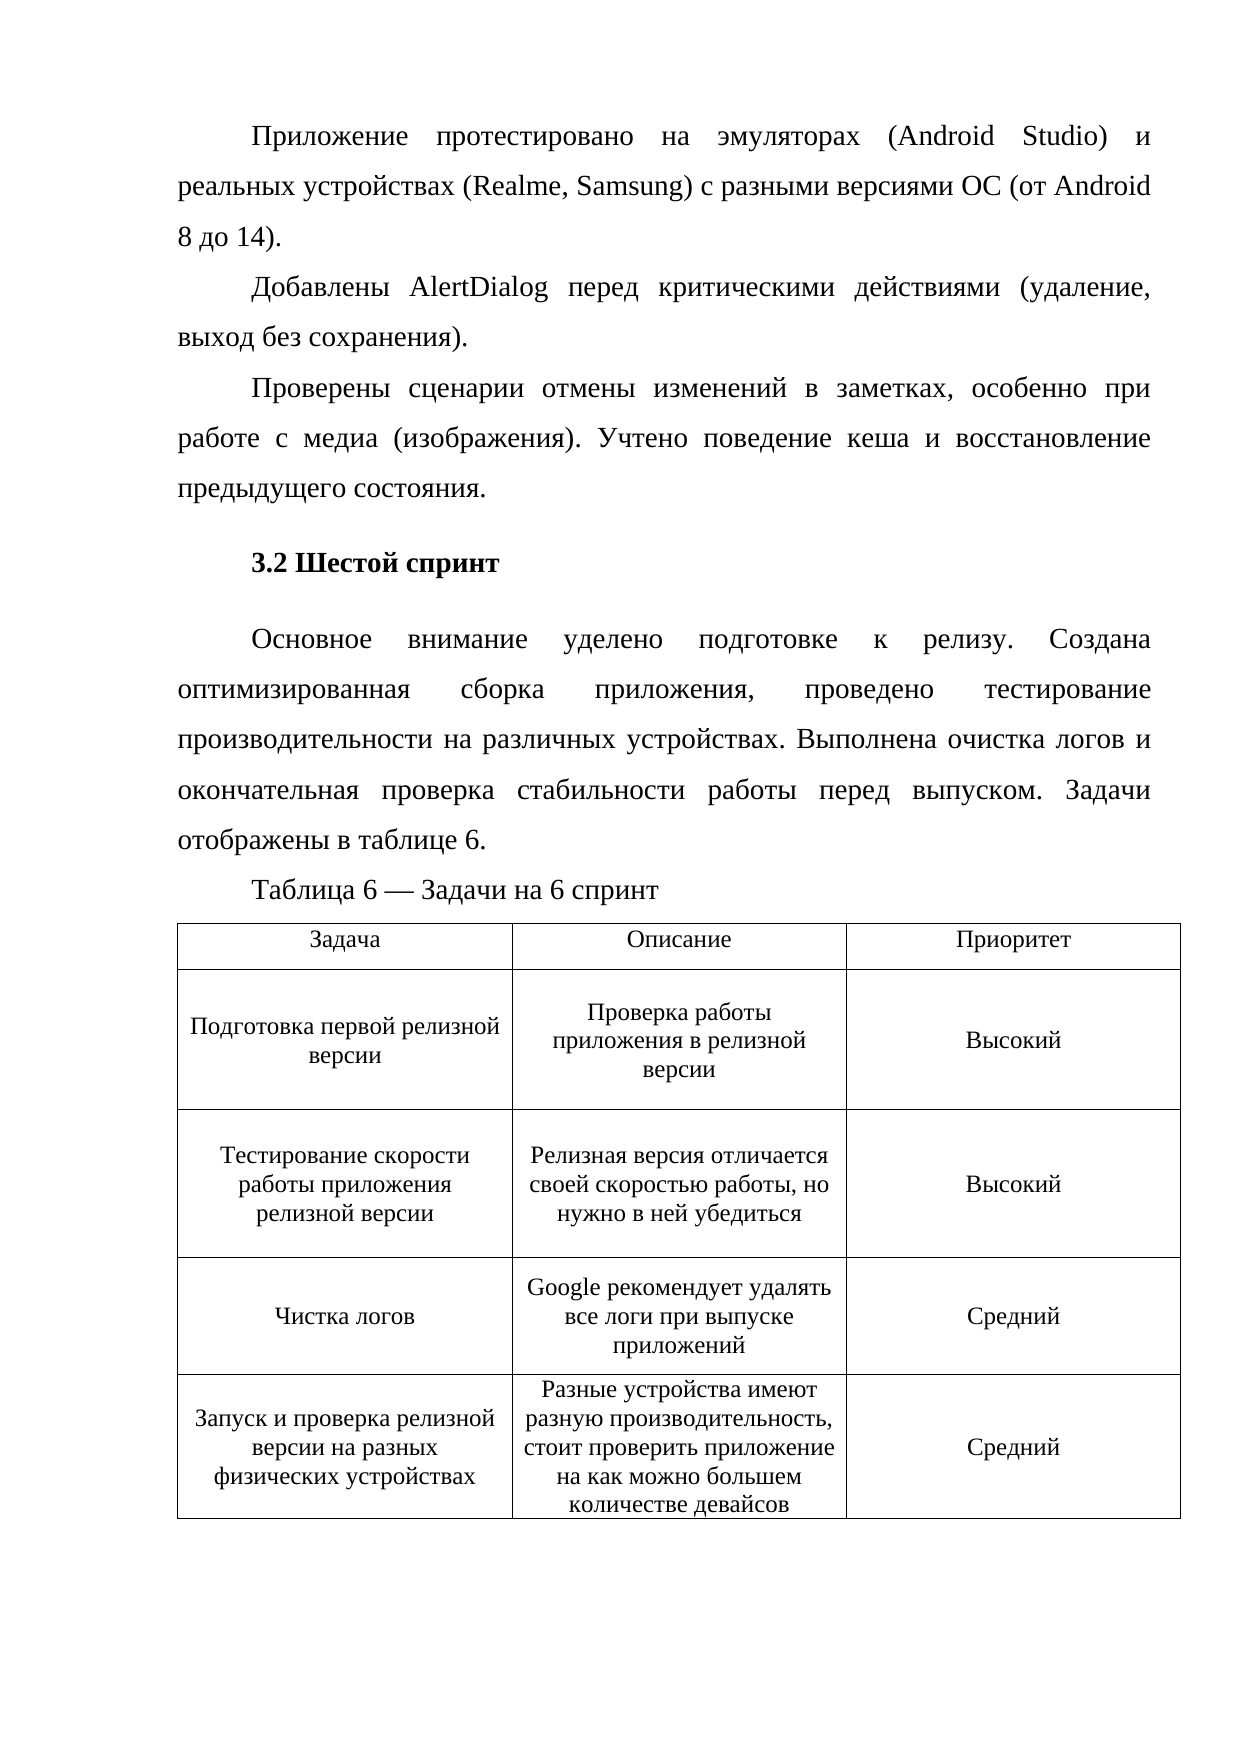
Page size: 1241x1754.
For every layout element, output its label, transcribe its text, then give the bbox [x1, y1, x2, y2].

text Проверены сценарии отмены изменений в заметках, особенно при работе с медиа (изображения). Учтено поведение кеша и восстановление предыдущего состояния. [177, 370, 1152, 504]
text Основное внимание уделено подготовке к релизу. Создана оптимизированная сборка приложения, проведено тестирование производительности на различных устройствах. Выполнена очистка логов и окончательная проверка стабильности работы перед выпуском. Задачи отображены в таблице 6. [177, 621, 1152, 856]
table_cell Средний [847, 1375, 1180, 1518]
table_cell Чистка логов [178, 1258, 512, 1373]
text Таблица 6 — Задачи на 6 спринт [177, 872, 1152, 906]
table_cell Подготовка первой релизной версии [178, 970, 512, 1109]
table_header Задача [178, 924, 512, 969]
table_cell Высокий [847, 1110, 1180, 1257]
table_cell Тестирование скорости работы приложения релизной версии [178, 1110, 512, 1257]
table_cell Высокий [847, 970, 1180, 1109]
table_header Описание [513, 924, 846, 969]
table_cell Разные устройства имеют разную производительность, стоит проверить приложение на как можно большем количестве девайсов [513, 1375, 846, 1518]
subtitle 3.2 Шестой спринт [177, 546, 1152, 579]
text Приложение протестировано на эмуляторах (Android Studio) и реальных устройствах (Realme, Samsung) с разными версиями ОС (от Android 8 до 14). [177, 118, 1152, 252]
table_cell Релизная версия отличается своей скоростью работы, но нужно в ней убедиться [513, 1110, 846, 1257]
table_header Приоритет [847, 924, 1180, 969]
table_cell Google рекомендует удалять все логи при выпуске приложений [513, 1258, 846, 1373]
table_cell Средний [847, 1258, 1180, 1373]
table_cell Запуск и проверка релизной версии на разных физических устройствах [178, 1375, 512, 1518]
table_cell Проверка работы приложения в релизной версии [513, 970, 846, 1109]
text Добавлены AlertDialog перед критическими действиями (удаление, выход без сохранения). [177, 269, 1152, 353]
